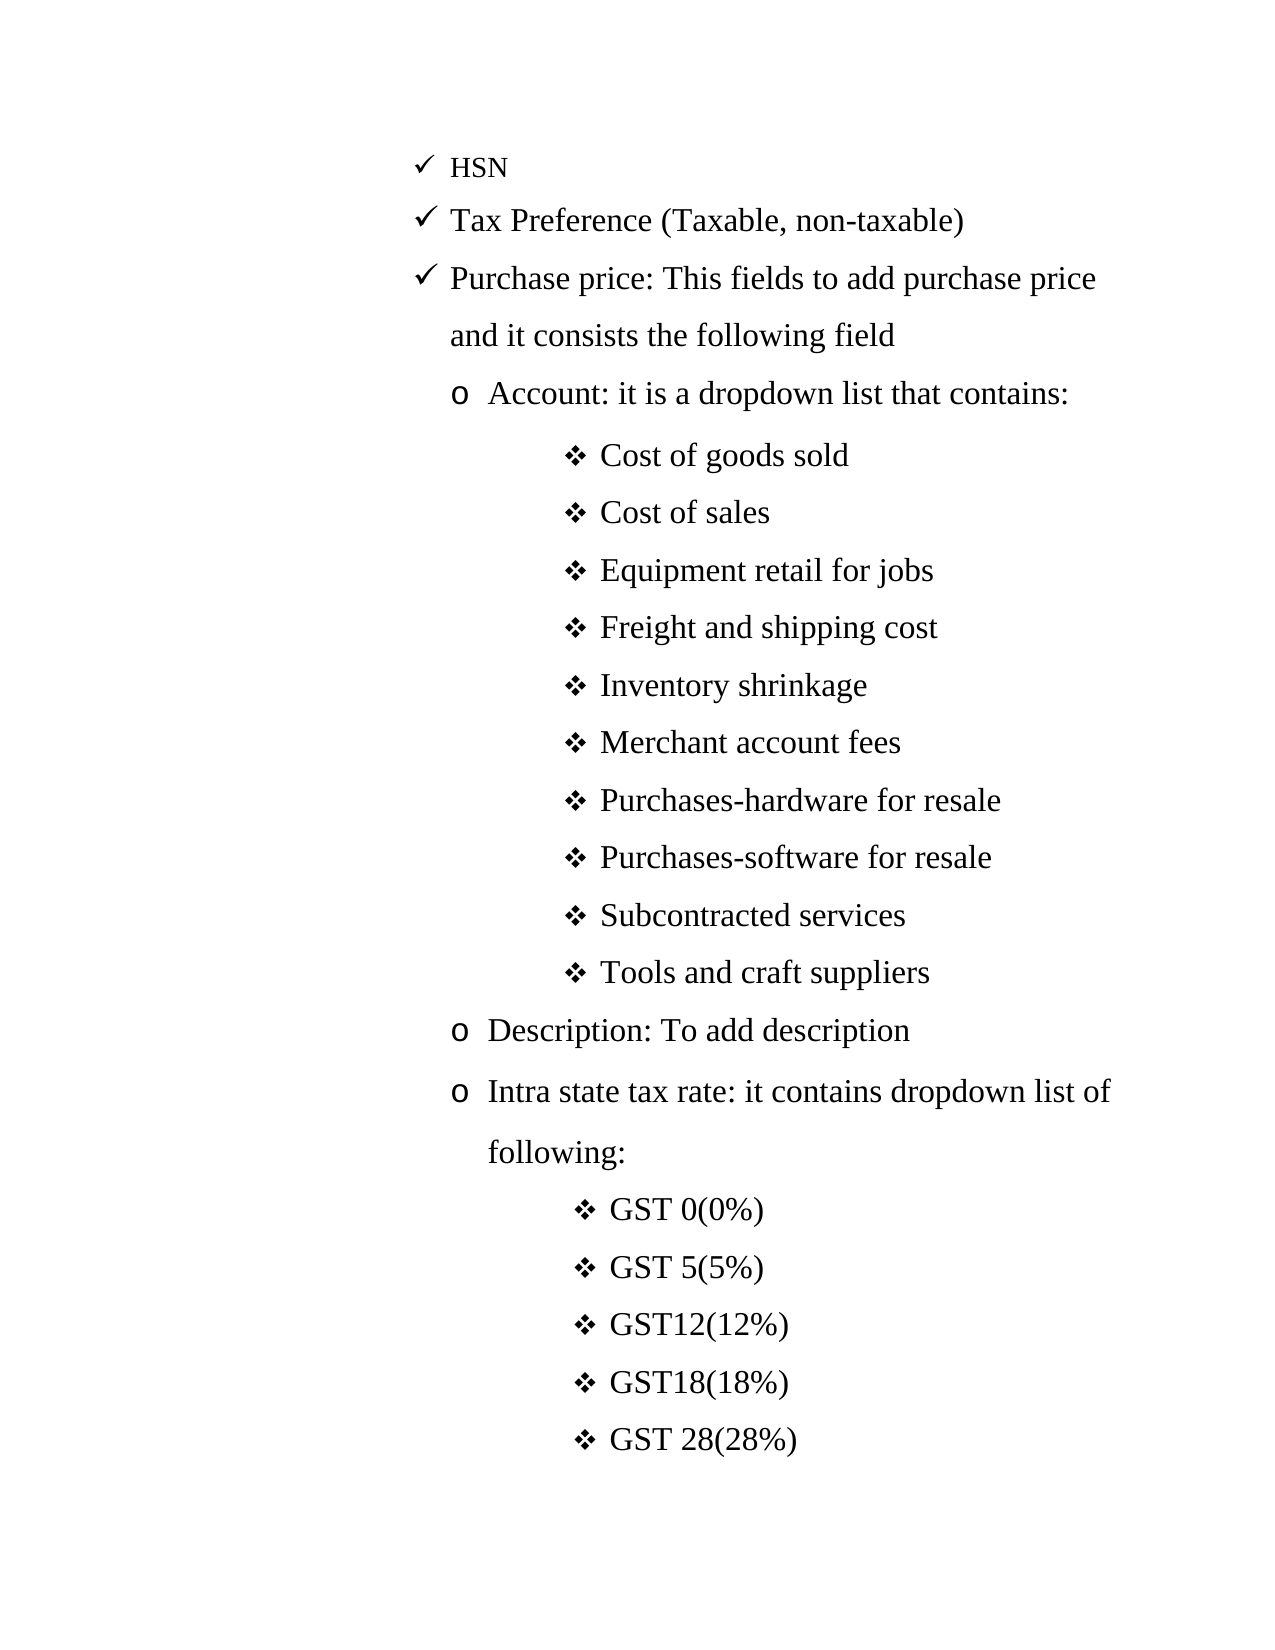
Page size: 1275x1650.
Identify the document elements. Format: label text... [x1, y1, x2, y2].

list Subcontracted services [562, 895, 1125, 933]
list Tax Preference (Taxable, non-taxable) [412, 200, 1125, 239]
list Equipment retail for jobs [562, 550, 1125, 588]
list Account: it is a dropdown list that contains: [450, 373, 1125, 414]
list Purchases-software for resale [562, 837, 1125, 876]
list GST 0(0%) [572, 1189, 1125, 1228]
list Cost of sales [562, 492, 1125, 531]
list Purchases-hardware for resale [562, 780, 1125, 818]
list GST 28(28%) [572, 1419, 1125, 1458]
list Tools and craft suppliers [562, 952, 1125, 991]
list Freight and shipping cost [562, 607, 1125, 646]
list Cost of goods sold [562, 435, 1125, 473]
list GST12(12%) [572, 1304, 1125, 1343]
list GST 5(5%) [572, 1247, 1125, 1285]
list GST18(18%) [572, 1362, 1125, 1400]
list HSN [412, 150, 1125, 184]
list Description: To add description [450, 1010, 1125, 1051]
list Intra state tax rate: it contains dropdown list of following: [450, 1072, 1125, 1170]
list Inventory shrinkage [562, 665, 1125, 703]
list Purchase price: This fields to add purchase price and it consists the following field [412, 258, 1125, 354]
list Merchant account fees [562, 722, 1125, 761]
